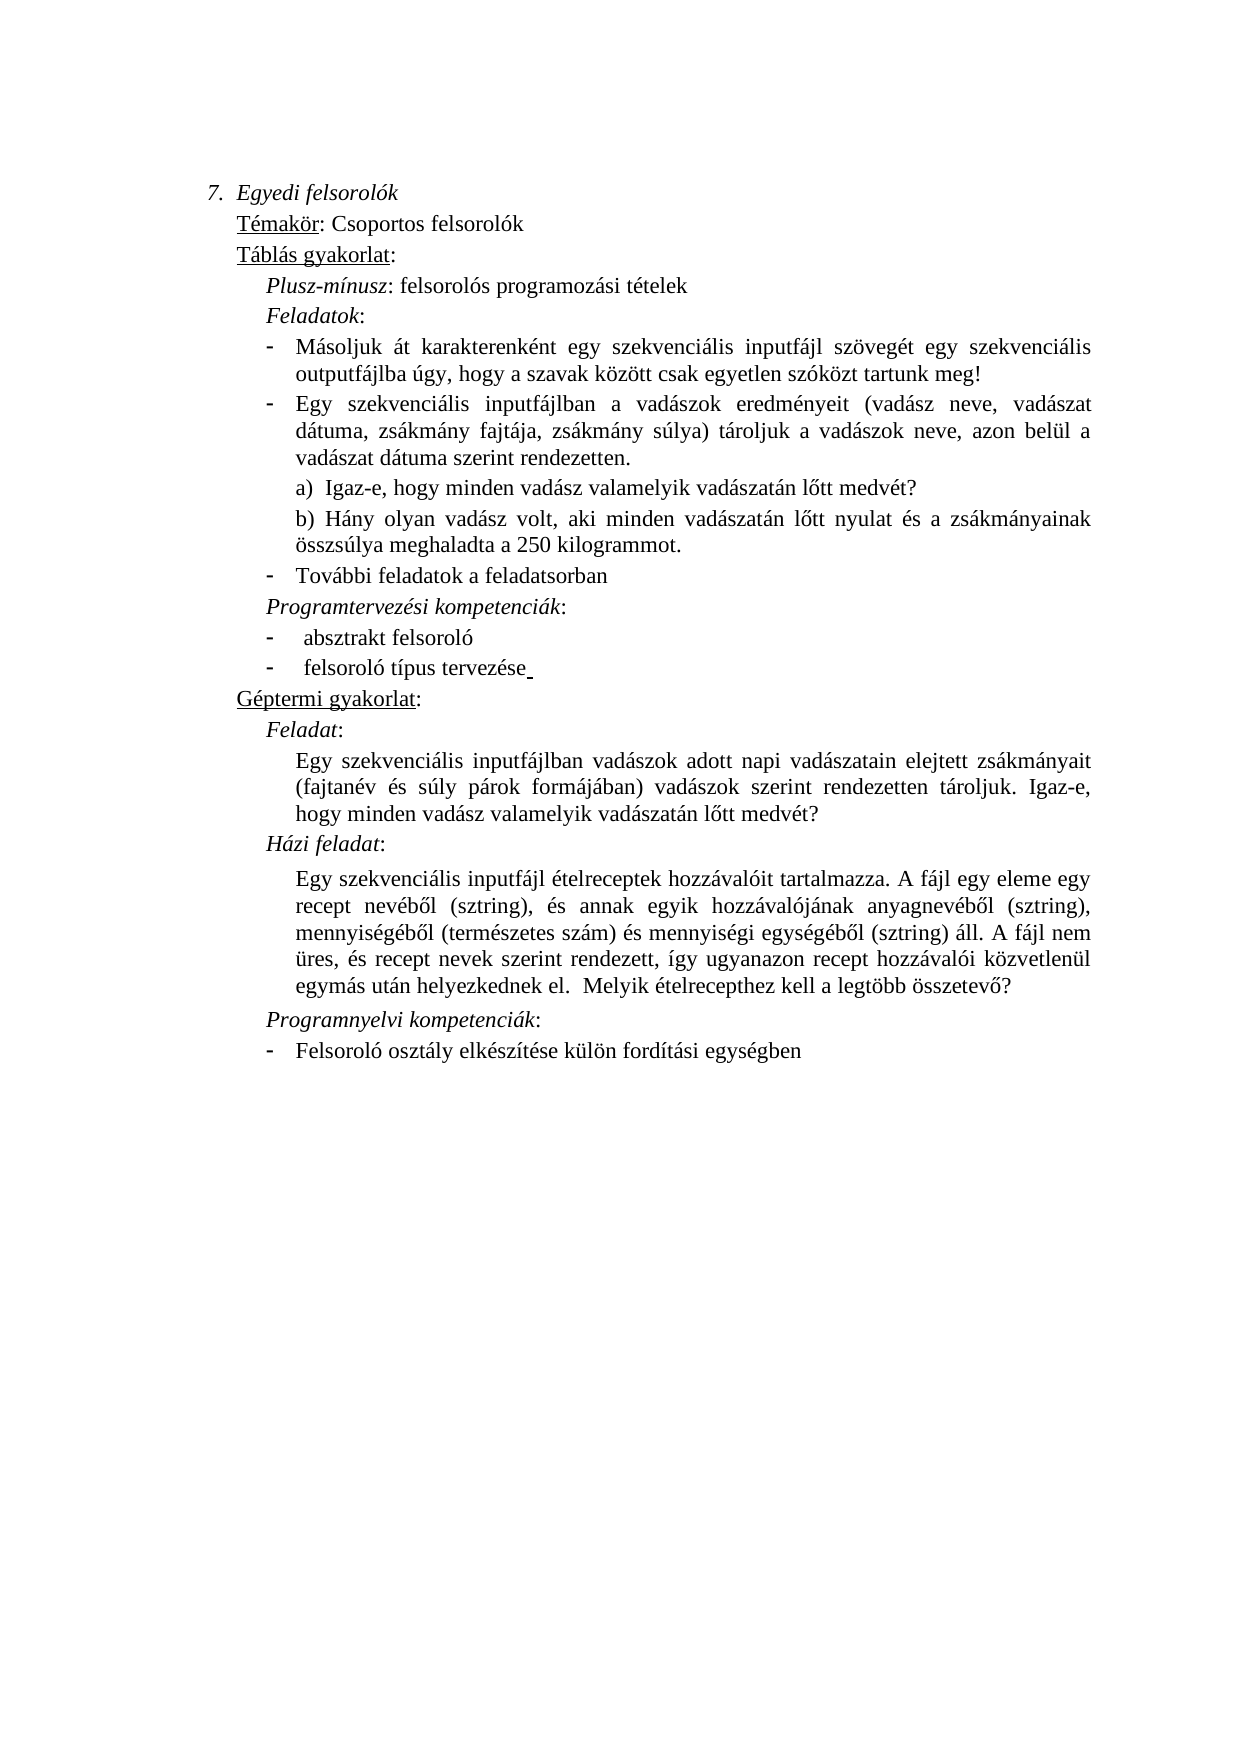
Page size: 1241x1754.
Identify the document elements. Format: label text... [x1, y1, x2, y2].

text Táblás gyakorlat: [236, 241, 1092, 267]
list absztrakt felsoroló [266, 623, 1092, 650]
list Egyedi felsorolók [207, 179, 1092, 206]
list Hány olyan vadász volt, aki minden vadászatán lőtt nyulat és a zsákmányainak összsúlya meghaladta a 250 kilogrammot. [295, 505, 1092, 558]
text Házi feladat: [266, 830, 1092, 857]
text Feladatok: [148, 302, 1092, 329]
list felsoroló típus tervezése [266, 654, 1092, 681]
list Felsoroló osztály elkészítése külön fordítási egységben [266, 1037, 1092, 1064]
list Másoljuk át karakterenként egy szekvenciális inputfájl szövegét egy szekvenciális outputfájlba úgy, hogy a szavak között csak egyetlen szóközt tartunk meg! [266, 333, 1092, 386]
text Géptermi gyakorlat: [236, 685, 1092, 712]
text Feladat: [266, 716, 1092, 742]
text Programnyelvi kompetenciák: [266, 1006, 1092, 1033]
text Egy szekvenciális inputfájl ételreceptek hozzávalóit tartalmazza. A fájl egy eleme egy recept nevéből (sztring), és annak egyik hozzávalójának anyagnevéből (sztring), mennyiségéből (természetes szám) és mennyiségi egységéből (sztring) áll. A fájl nem üres, és recept nevek szerint rendezett, így ugyanazon recept hozzávalói közvetlenül egymás után helyezkednek el. Melyik ételrecepthez kell a legtöbb összetevő? [295, 865, 1092, 998]
list Igaz-e, hogy minden vadász valamelyik vadászatán lőtt medvét? [295, 474, 1092, 501]
text Egy szekvenciális inputfájlban vadászok adott napi vadászatain elejtett zsákmányait (fajtanév és súly párok formájában) vadászok szerint rendezetten tároljuk. Igaz-e, hogy minden vadász valamelyik vadászatán lőtt medvét? [295, 746, 1092, 826]
text Plusz-mínusz: felsorolós programozási tételek [148, 271, 1092, 298]
text Témakör: Csoportos felsorolók [236, 210, 1092, 237]
list Egy szekvenciális inputfájlban a vadászok eredményeit (vadász neve, vadászat dátuma, zsákmány fajtája, zsákmány súlya) tároljuk a vadászok neve, azon belül a vadászat dátuma szerint rendezetten. [266, 390, 1092, 470]
list További feladatok a feladatsorban [266, 562, 1092, 589]
text Programtervezési kompetenciák: [236, 593, 1092, 619]
